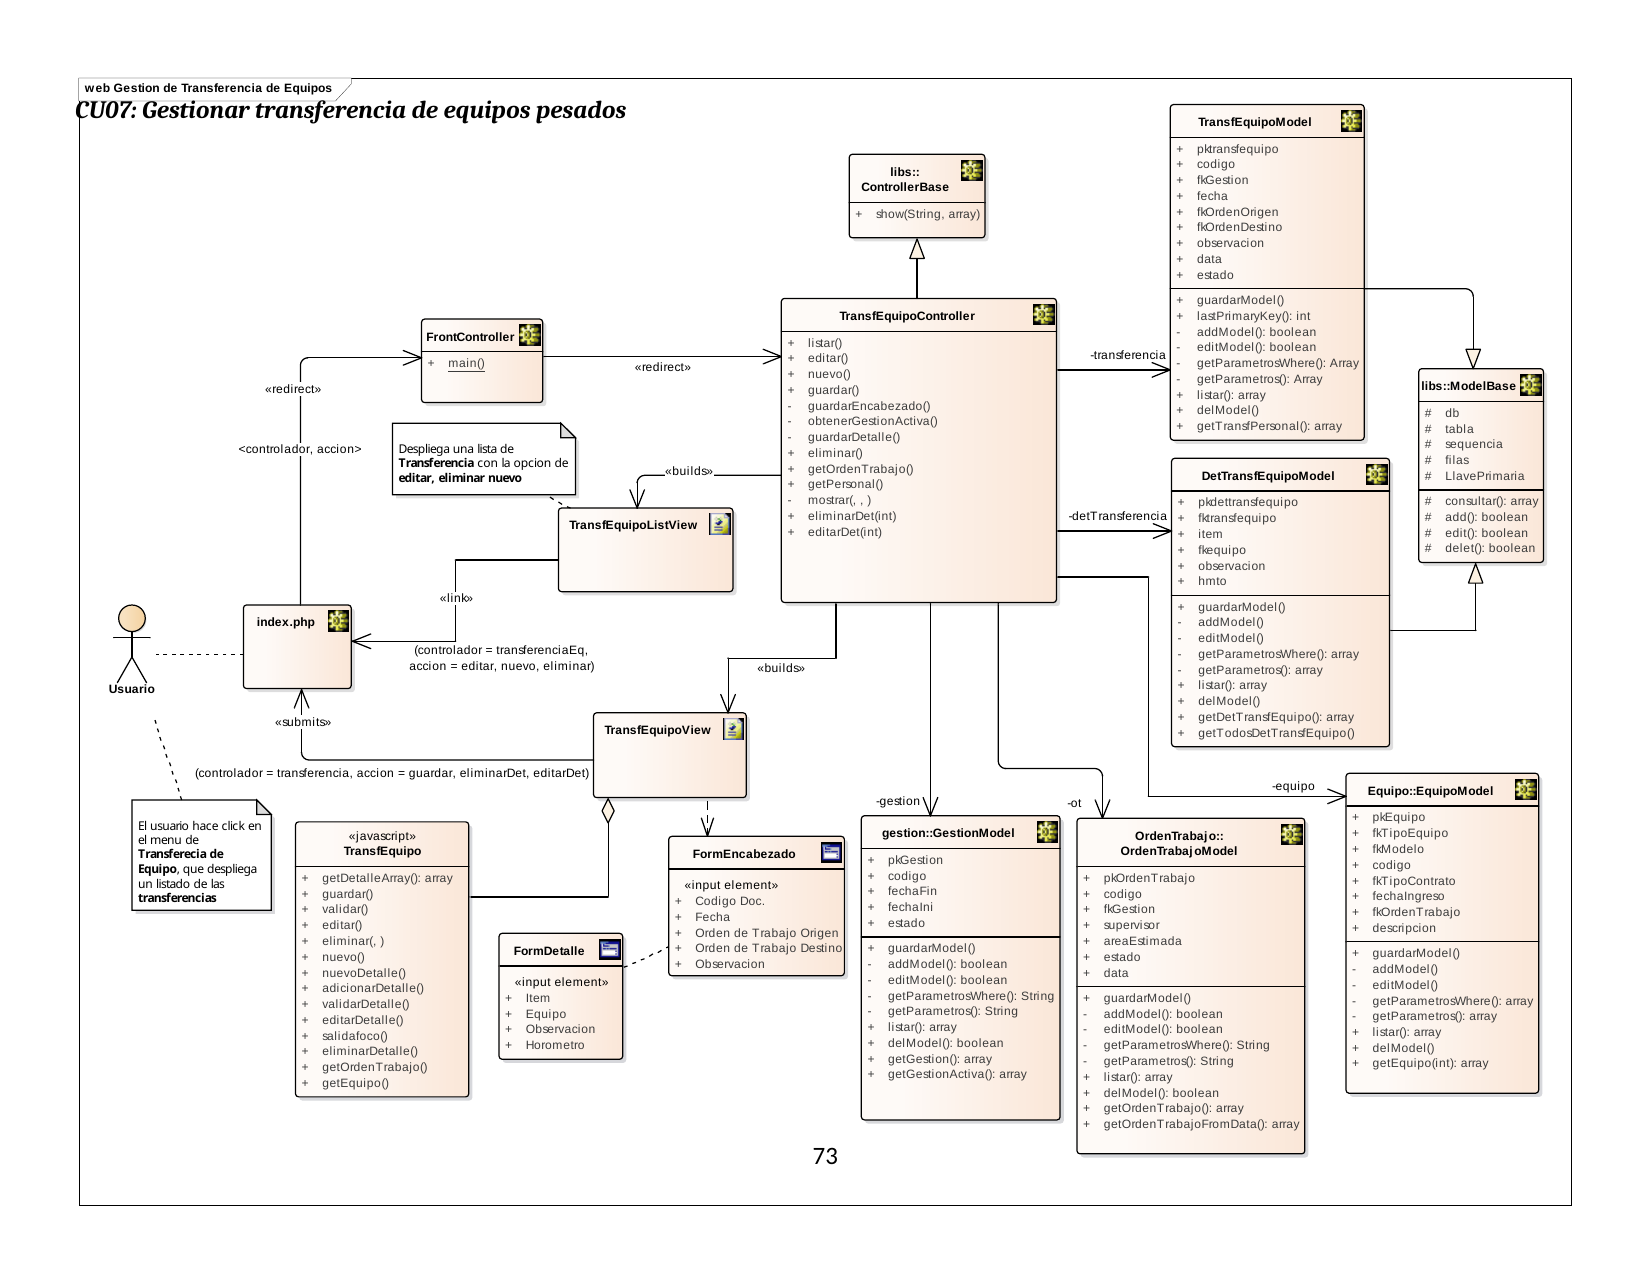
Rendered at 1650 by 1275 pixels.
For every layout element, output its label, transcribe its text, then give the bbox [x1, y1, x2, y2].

subtitle CU07: Gestionar transferencia de equipos pesados [75, 96, 1575, 124]
